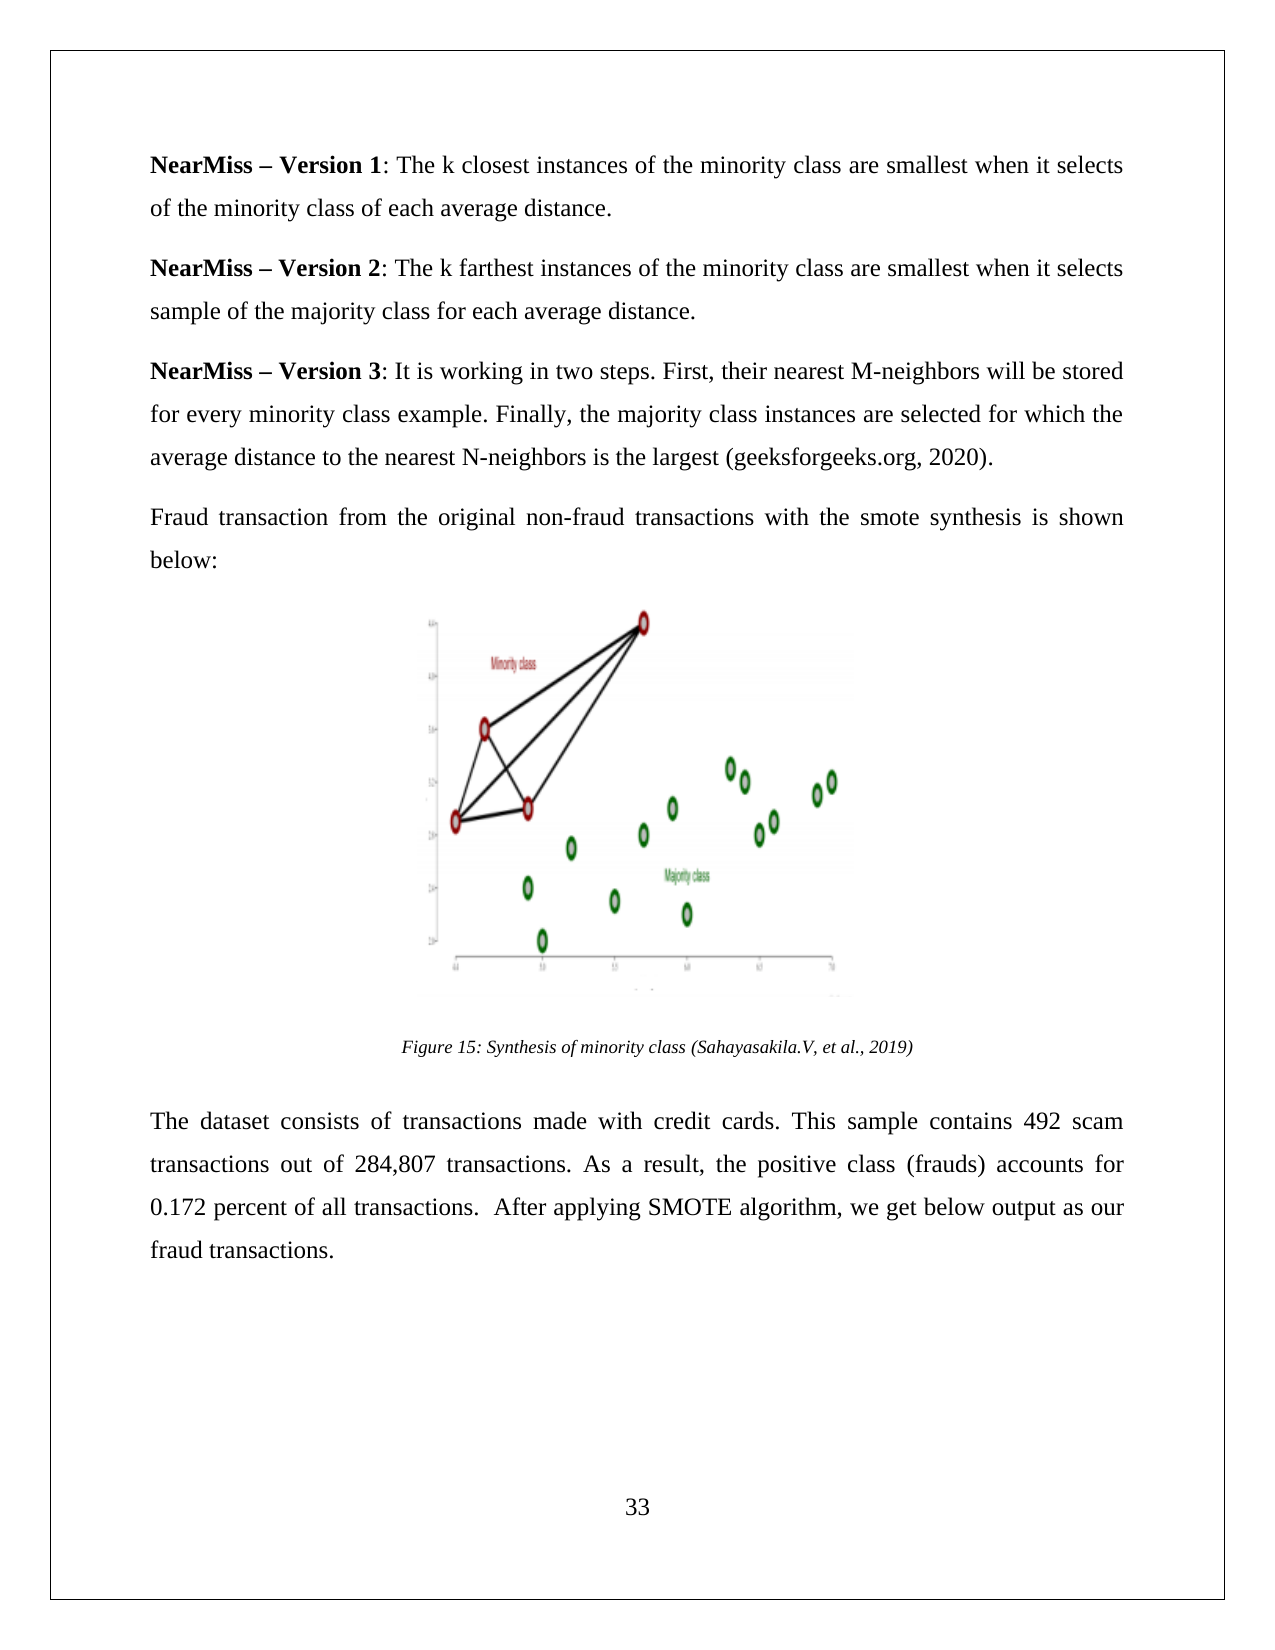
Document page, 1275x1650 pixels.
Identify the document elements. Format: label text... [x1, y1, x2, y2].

text The dataset consists of transactions made with credit cards. This sample contains 492 scam transactions out of 284,807 transactions. As a result, the positive class (frauds) accounts for 0.172 percent of all transactions. After applying SMOTE algorithm, we get below output as our fraud transactions. [150, 1106, 1125, 1264]
text NearMiss – Version 1: The k closest instances of the minority class are smallest when it selects of the minority class of each average distance. [150, 150, 1125, 222]
text NearMiss – Version 3: It is working in two steps. First, their nearest M-neighbors will be stored for every minority class example. Finally, the majority class instances are selected for which the average distance to the nearest N-neighbors is the largest. [150, 356, 1125, 471]
text Fraud transaction from the original non-fraud transactions with the smote synthesis is shown below: [150, 502, 1125, 574]
text NearMiss – Version 2: The k farthest instances of the minority class are smallest when it selects sample of the majority class for each average distance. [150, 253, 1125, 325]
picture [404, 596, 889, 997]
